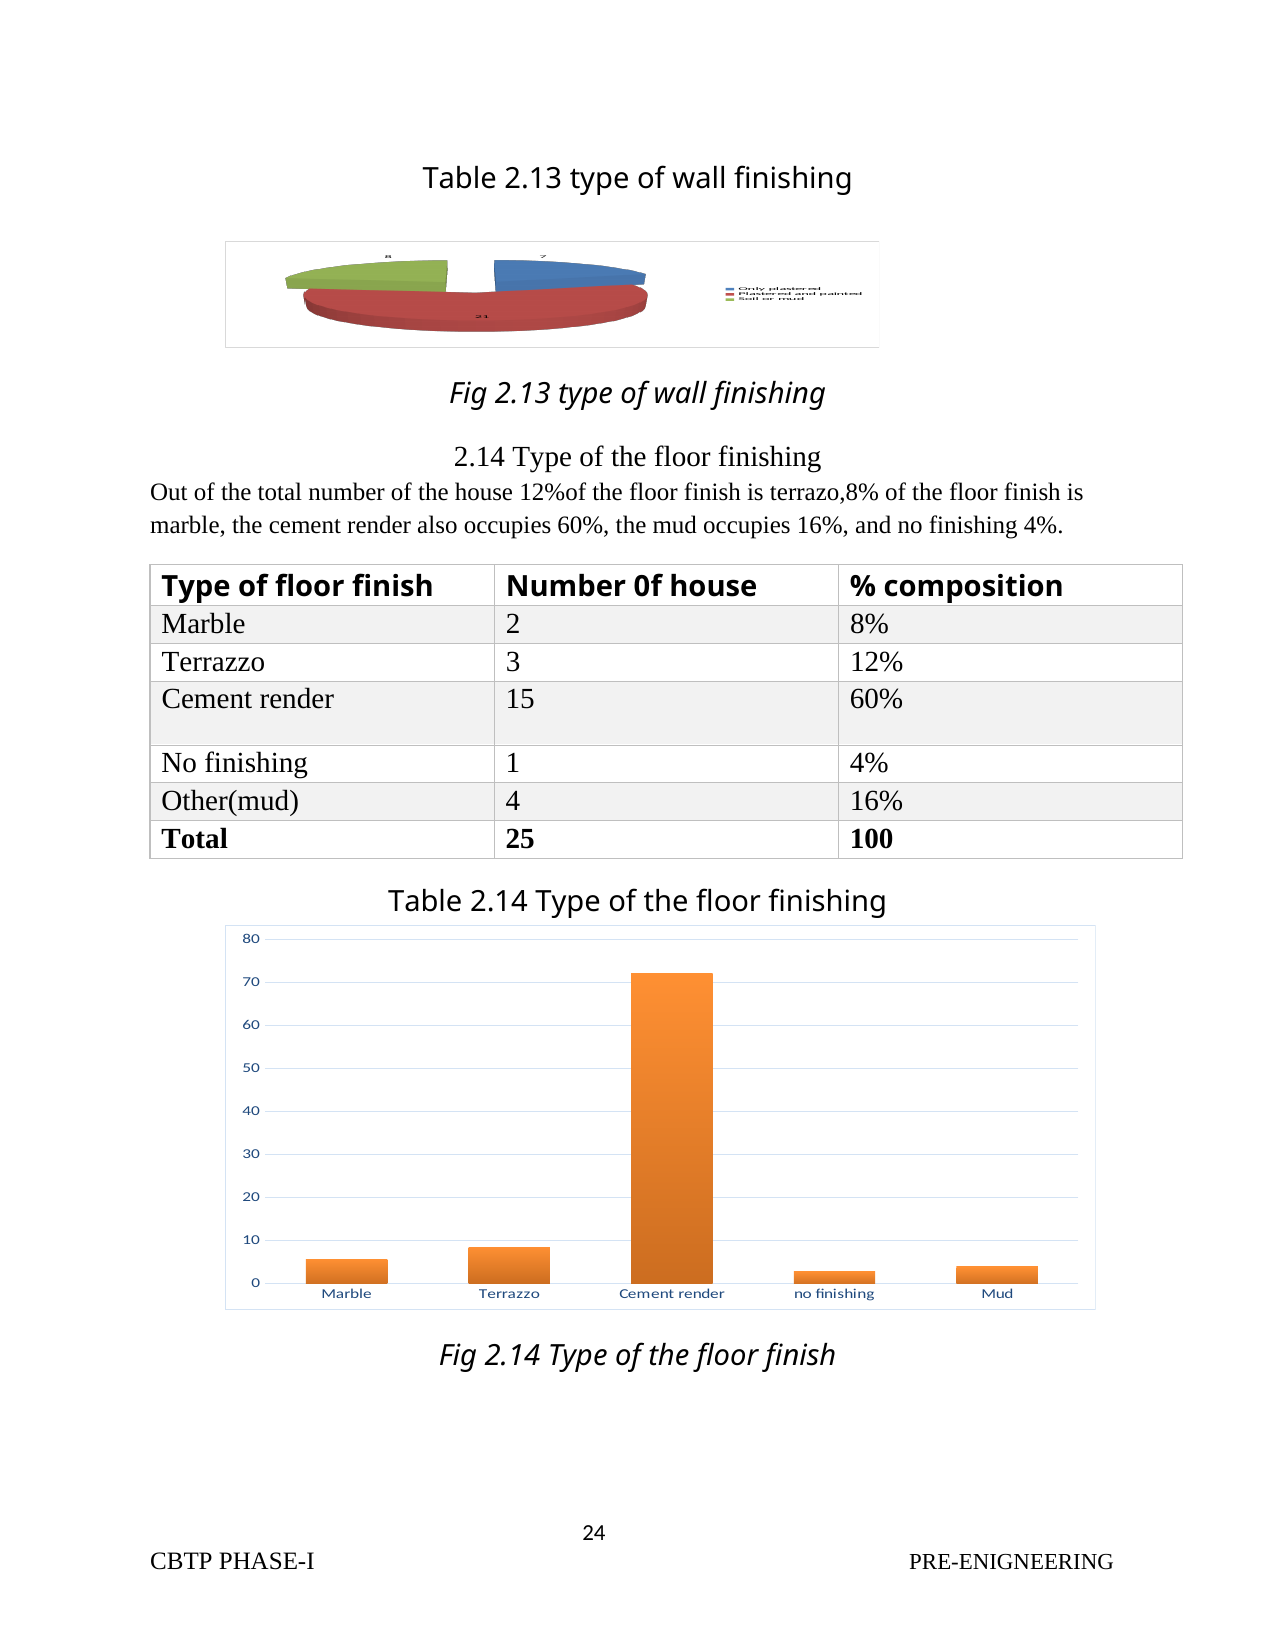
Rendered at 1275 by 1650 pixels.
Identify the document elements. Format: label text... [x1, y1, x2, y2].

table_cell 3 [495, 644, 838, 681]
subtitle Fig 2.14 Type of the floor finish [150, 1334, 1125, 1374]
table_header Number 0f house [495, 565, 838, 605]
table_cell 8% [839, 606, 1182, 643]
text Out of the total number of the house 12%of the floor finish is terrazo,8% of the floor finish is marble, the cement render also occupies 60%, the mud occupies 16%, and no finishing 4%. [150, 477, 1125, 539]
table_cell 12% [839, 644, 1182, 681]
table_cell Total [151, 821, 494, 858]
subtitle Fig 2.13 type of wall finishing [150, 372, 1125, 412]
table_cell Cement render [151, 682, 494, 744]
table_cell Terrazzo [151, 644, 494, 681]
table_cell No finishing [151, 746, 494, 782]
table_cell 1 [495, 746, 838, 782]
table_cell 25 [495, 821, 838, 858]
table_cell 60% [839, 682, 1182, 744]
table_cell Other(mud) [151, 783, 494, 820]
table_header % composition [839, 565, 1182, 605]
subtitle Table 2.14 Type of the floor finishing [150, 880, 1125, 919]
table_cell 15 [495, 682, 838, 744]
table_cell 16% [839, 783, 1182, 820]
subtitle Table 2.13 type of wall finishing [150, 157, 1125, 197]
table_cell 100 [839, 821, 1182, 858]
table_cell Marble [151, 606, 494, 643]
table_cell 2 [495, 606, 838, 643]
table_cell 4 [495, 783, 838, 820]
table_header Type of floor finish [151, 565, 494, 605]
table_cell 4% [839, 746, 1182, 782]
subtitle 2.14 Type of the floor finishing [150, 439, 1125, 472]
